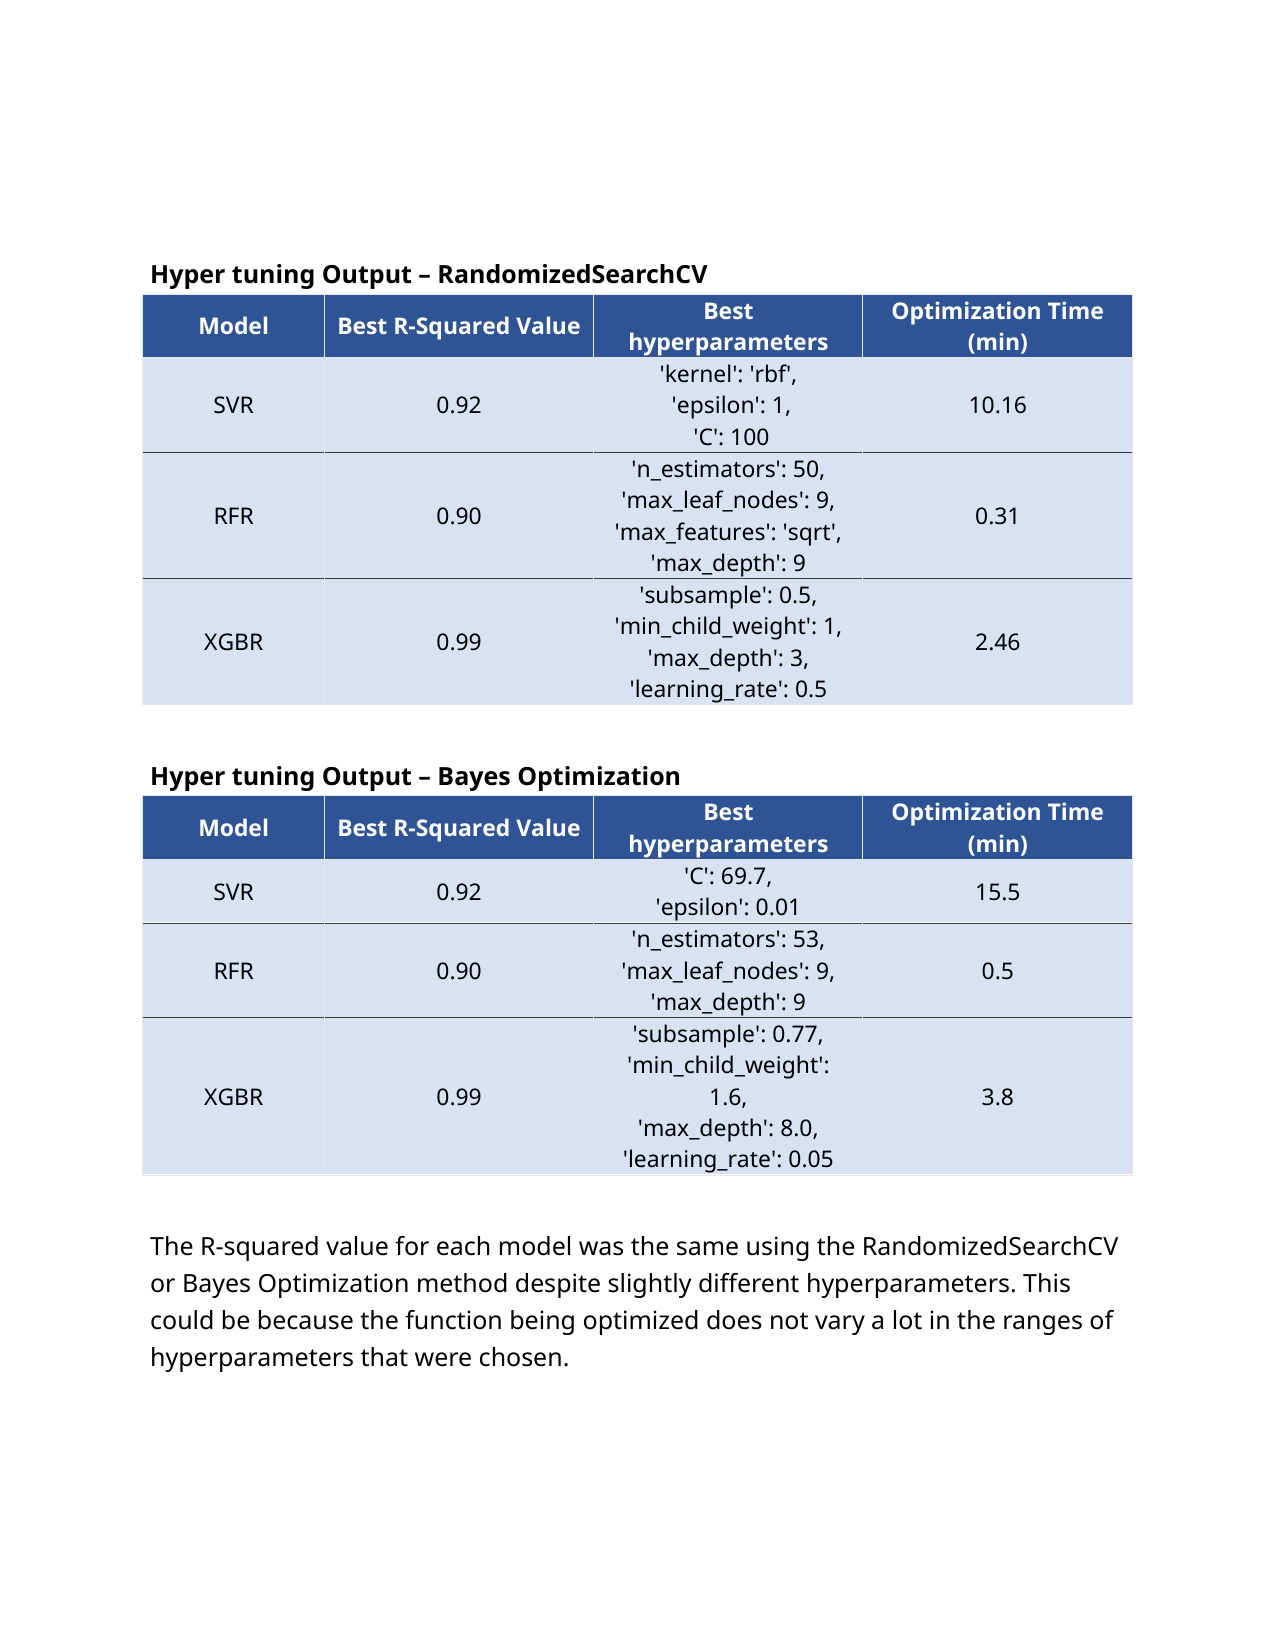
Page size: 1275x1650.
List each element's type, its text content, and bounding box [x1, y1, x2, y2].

table_header Optimization Time (min) [863, 295, 1132, 357]
table_cell 0.31 [863, 453, 1132, 578]
text The R-squared value for each model was the same using the RandomizedSearchCV or Bayes Optimization method despite slightly different hyperparameters. This could be because the function being optimized does not vary a lot in the ranges of hyperparameters that were chosen. [150, 1229, 1125, 1373]
table_cell 'n_estimators': 53, 'max_leaf_nodes': 9, 'max_depth': 9 [594, 924, 862, 1017]
table_cell 10.16 [863, 358, 1132, 452]
table_cell 'subsample': 0.77, 'min_child_weight': 1.6, 'max_depth': 8.0, 'learning_rate': 0.05 [594, 1018, 862, 1174]
table_cell XGBR [143, 1018, 324, 1174]
table_header Best hyperparameters [594, 295, 862, 357]
table_cell 3.8 [863, 1018, 1132, 1174]
table_cell 0.92 [325, 358, 593, 452]
table_cell SVR [143, 358, 324, 452]
text Hyper tuning Output – RandomizedSearchCV [150, 257, 1125, 291]
table_cell XGBR [143, 579, 324, 704]
table_header Best R-Squared Value [325, 295, 593, 357]
table_cell 0.99 [325, 1018, 593, 1174]
table_cell 'n_estimators': 50, 'max_leaf_nodes': 9, 'max_features': 'sqrt', 'max_depth': 9 [594, 453, 862, 578]
table_header Model [143, 295, 324, 357]
table_cell 'C': 69.7, 'epsilon': 0.01 [594, 860, 862, 922]
table_cell 0.92 [325, 860, 593, 922]
table_cell 0.99 [325, 579, 593, 704]
table_header Best hyperparameters [594, 796, 862, 859]
table_cell RFR [143, 453, 324, 578]
table_header Optimization Time (min) [863, 796, 1132, 859]
table_cell SVR [143, 860, 324, 922]
table_cell 0.5 [863, 924, 1132, 1017]
table_cell 0.90 [325, 924, 593, 1017]
table_header Model [143, 796, 324, 859]
text Hyper tuning Output – Bayes Optimization [150, 758, 1125, 793]
table_cell RFR [143, 924, 324, 1017]
table_cell 0.90 [325, 453, 593, 578]
table_header Best R-Squared Value [325, 796, 593, 859]
table_cell 'kernel': 'rbf', 'epsilon': 1, 'C': 100 [594, 358, 862, 452]
table_cell 2.46 [863, 579, 1132, 704]
table_cell 'subsample': 0.5, 'min_child_weight': 1, 'max_depth': 3, 'learning_rate': 0.5 [594, 579, 862, 704]
table_cell 15.5 [863, 860, 1132, 922]
